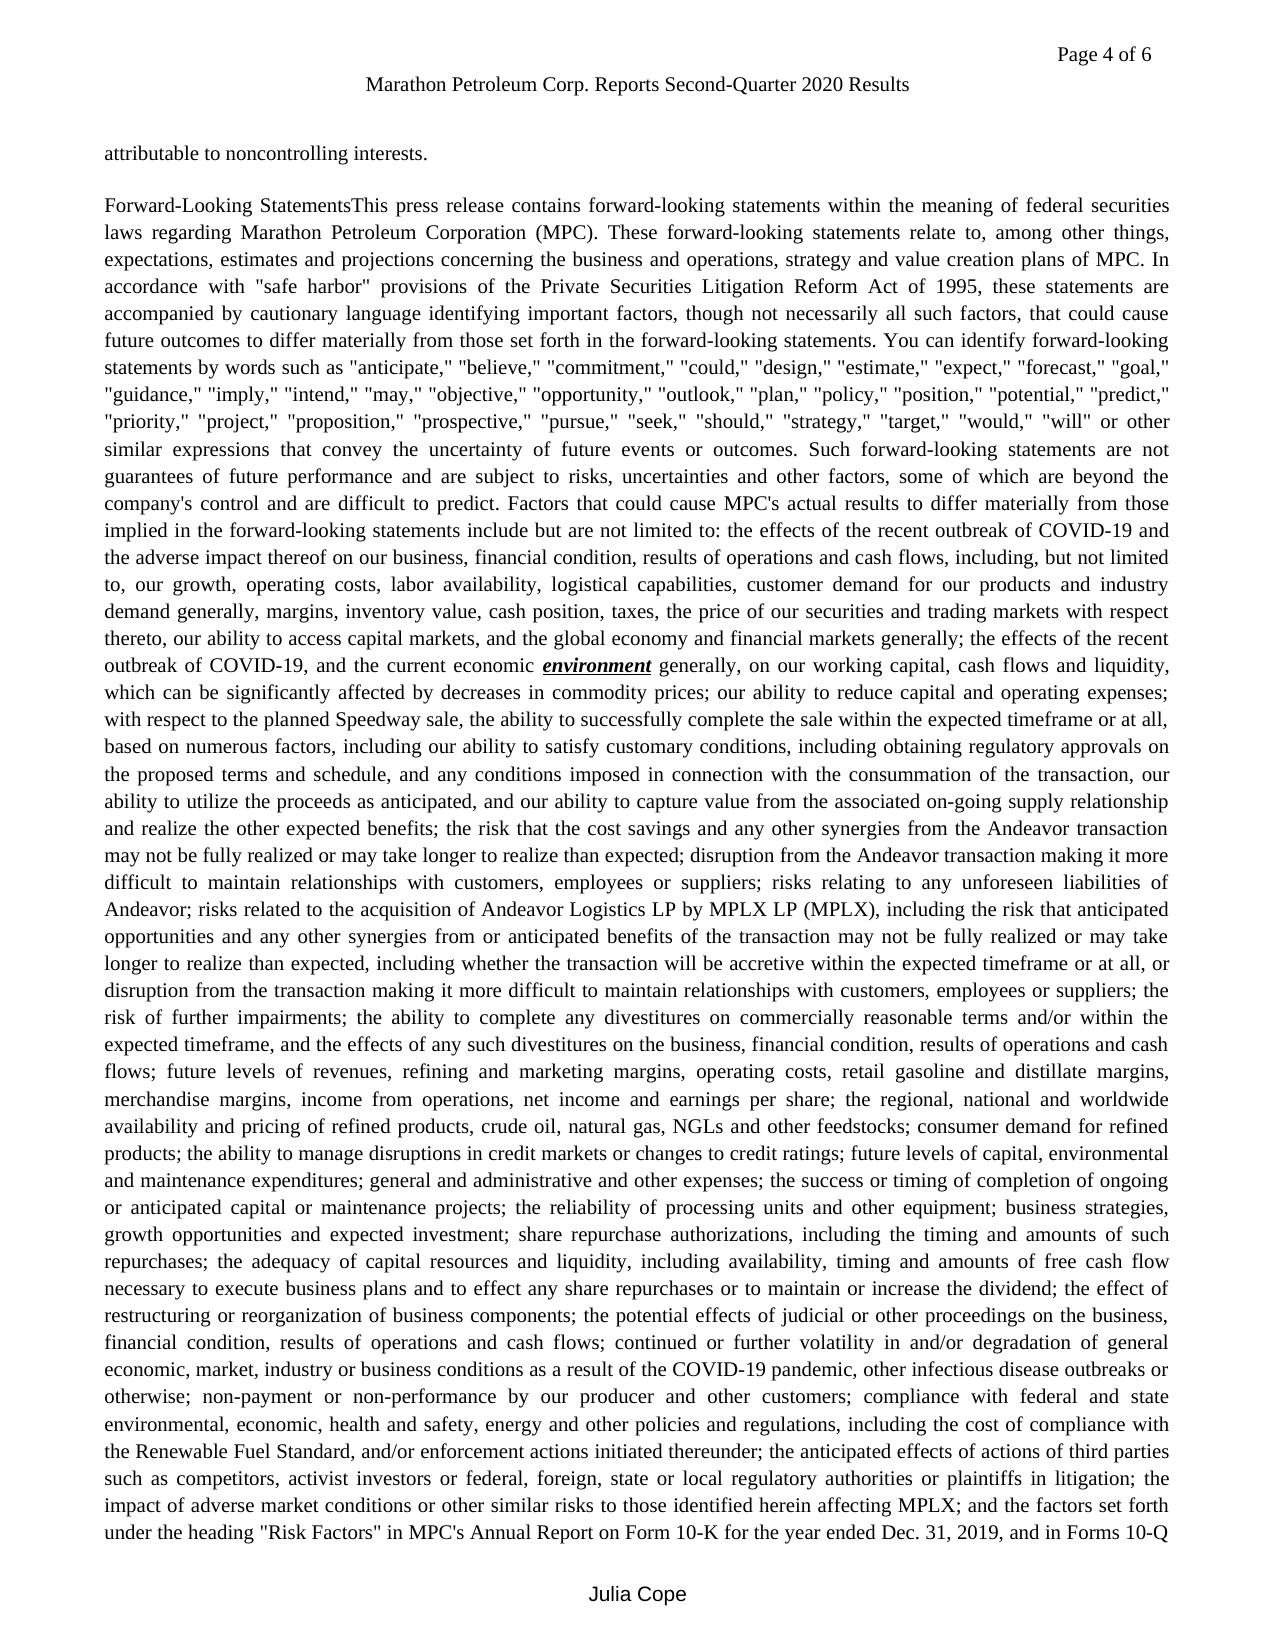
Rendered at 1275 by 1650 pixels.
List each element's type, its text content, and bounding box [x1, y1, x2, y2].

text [104, 138, 1171, 165]
